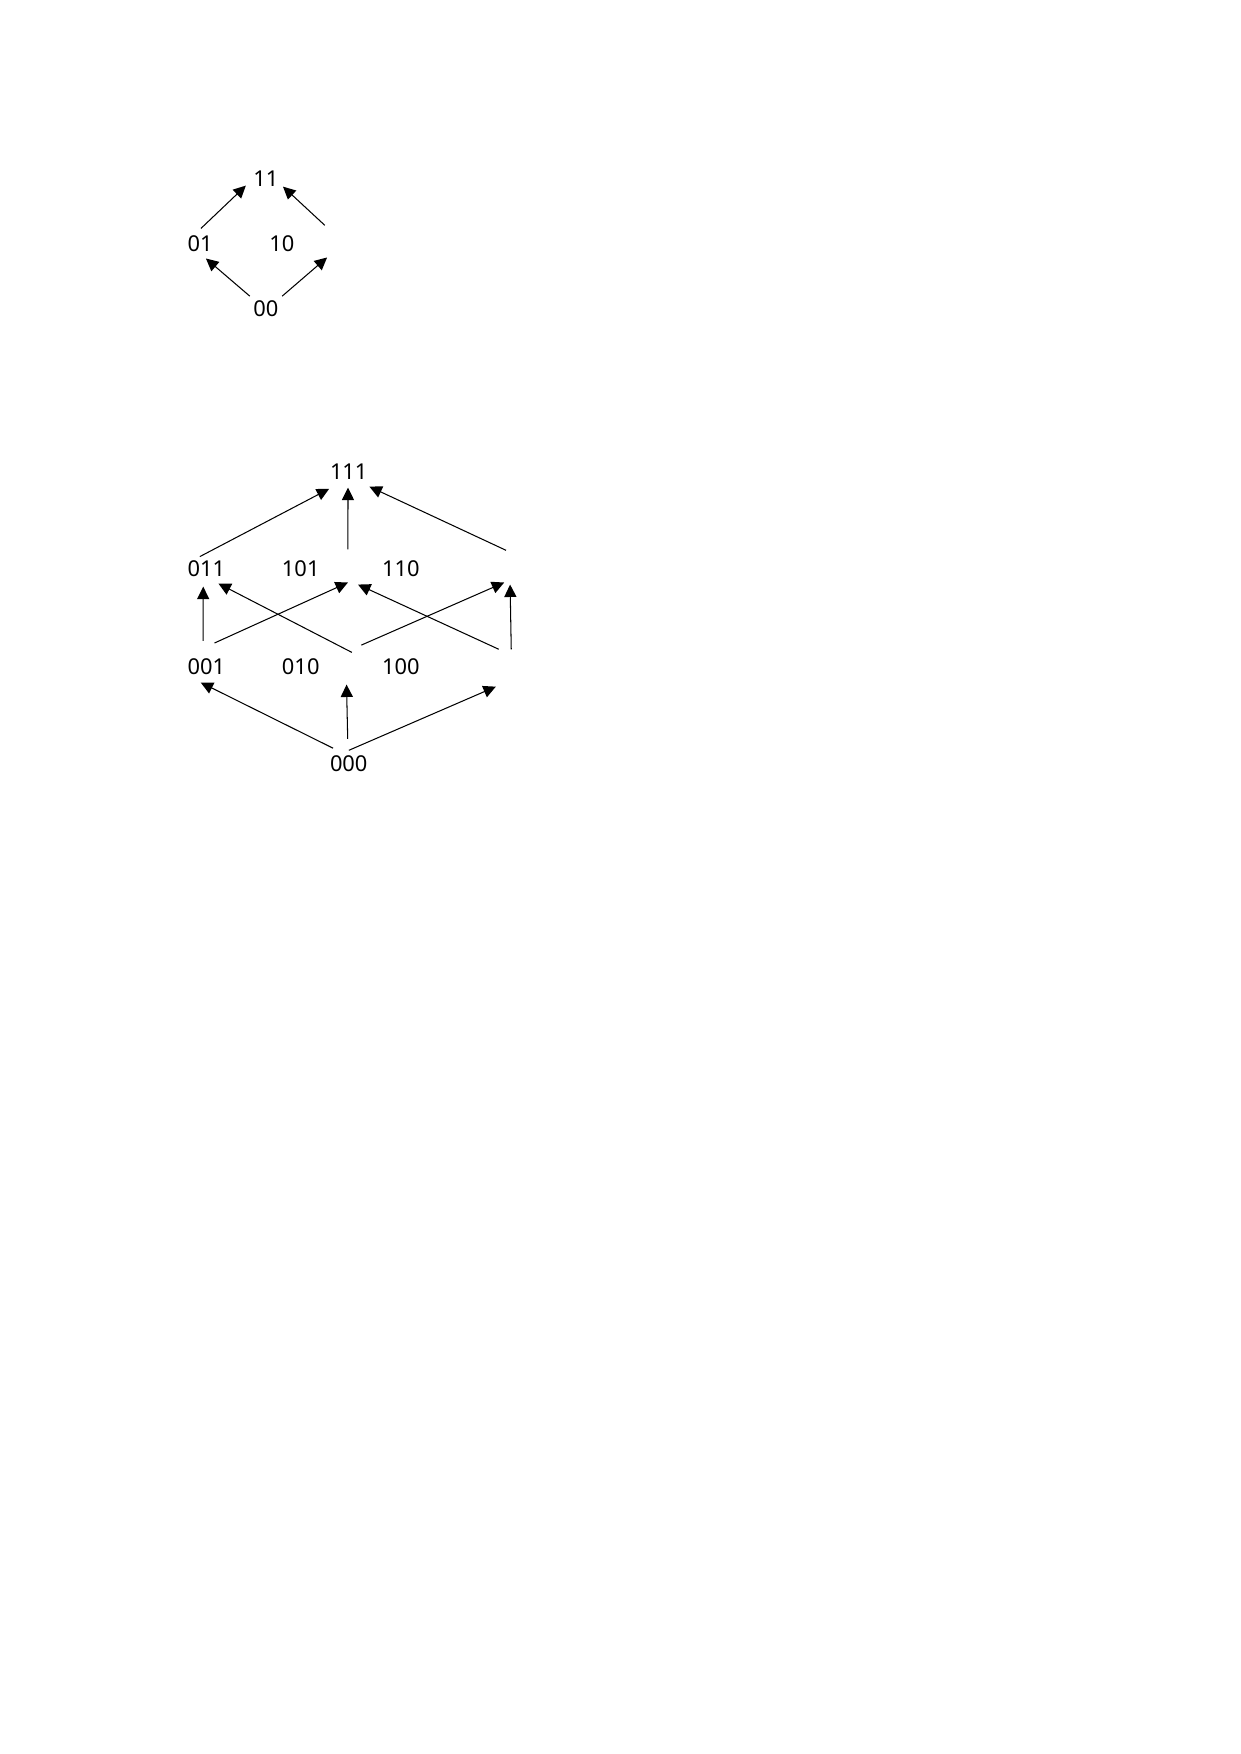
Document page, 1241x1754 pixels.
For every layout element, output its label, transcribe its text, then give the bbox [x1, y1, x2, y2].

text 01 10 [187, 227, 1053, 259]
text 00 [187, 292, 1053, 324]
text 111 [187, 454, 1053, 487]
text 000 [187, 747, 1053, 779]
text 001 010 100 [187, 649, 1053, 682]
text 11 [187, 162, 1053, 194]
text 011 101 110 [187, 552, 1053, 584]
